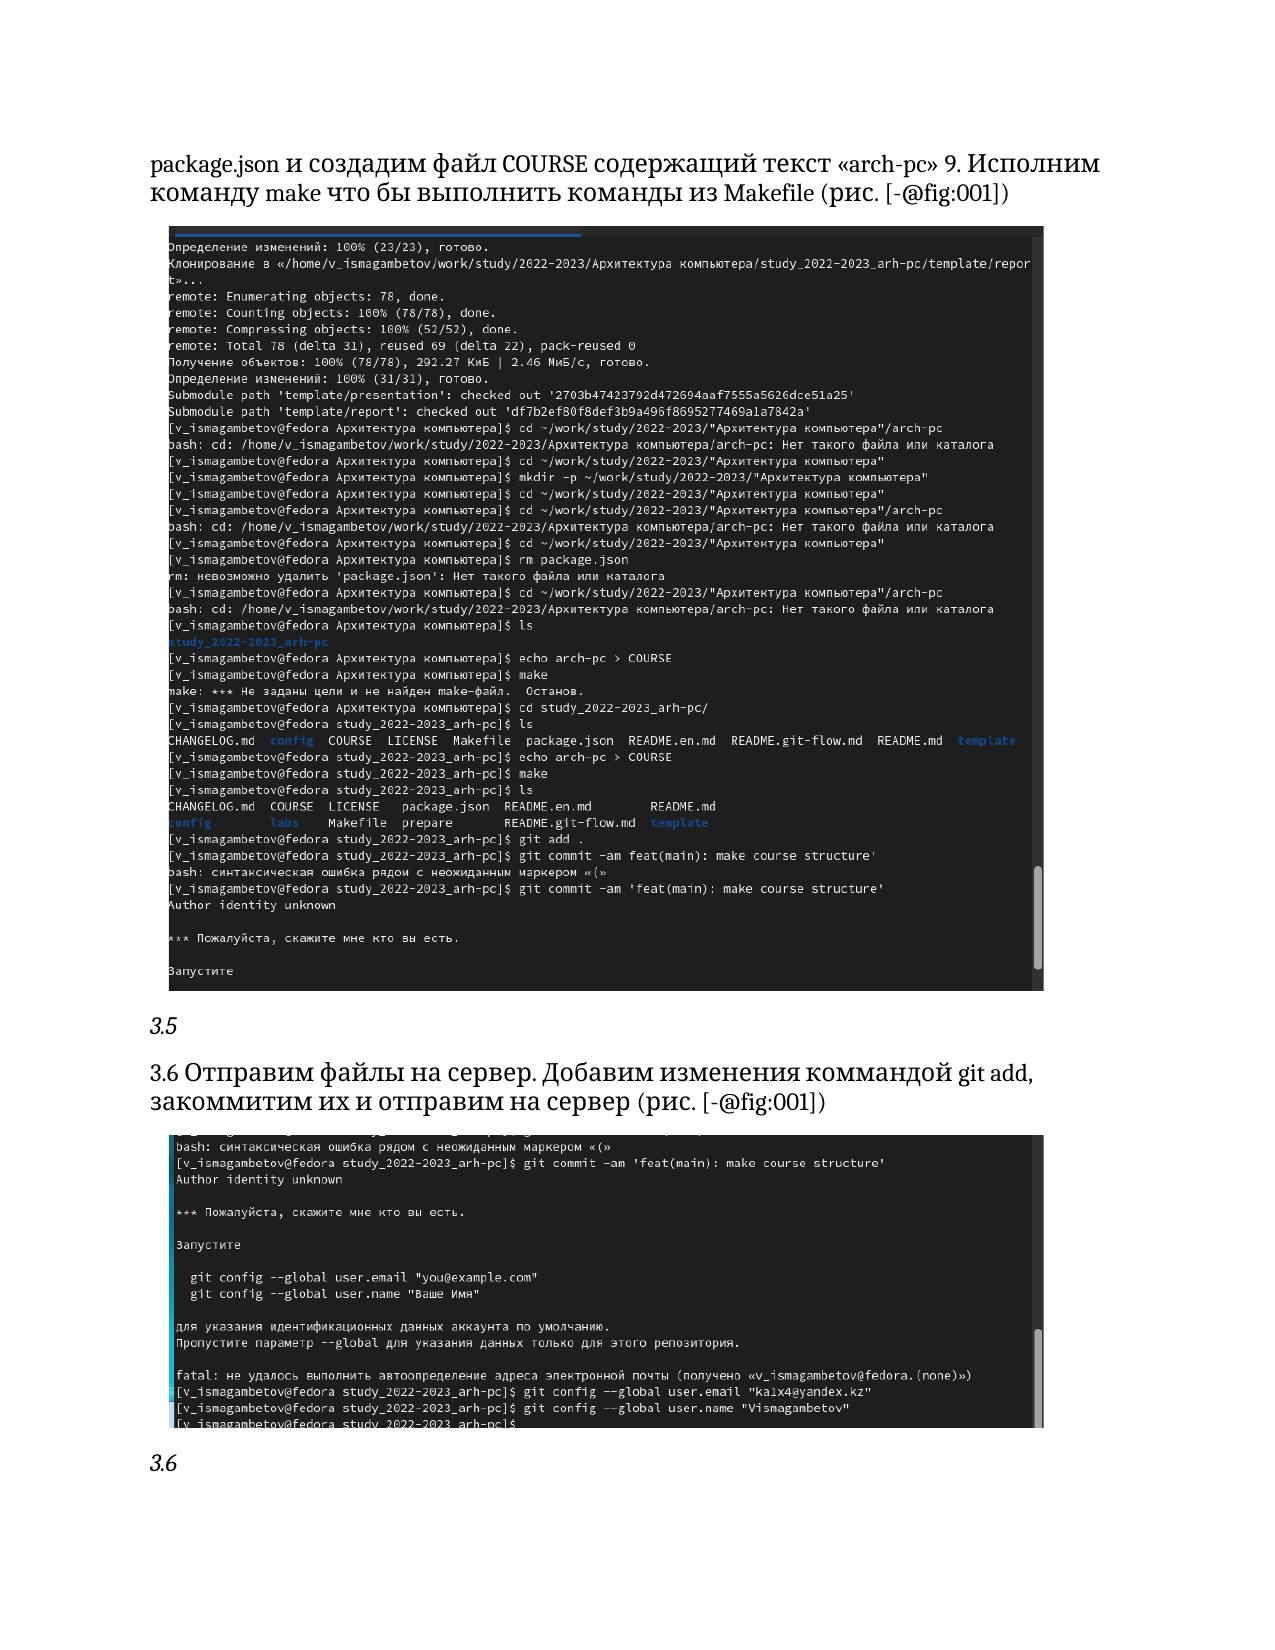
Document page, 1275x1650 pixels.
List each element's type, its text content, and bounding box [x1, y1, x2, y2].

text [150, 150, 1125, 207]
text 3.6 [150, 1448, 1125, 1477]
text 3.6 Отправим файлы на сервер. Добавим изменения коммандой git add, закоммитим их и отправим на сервер (рис. [-@fig:001]) [150, 1059, 1125, 1117]
text 3.5 [150, 1012, 1125, 1040]
picture [168, 1135, 1044, 1428]
picture [168, 226, 1044, 991]
